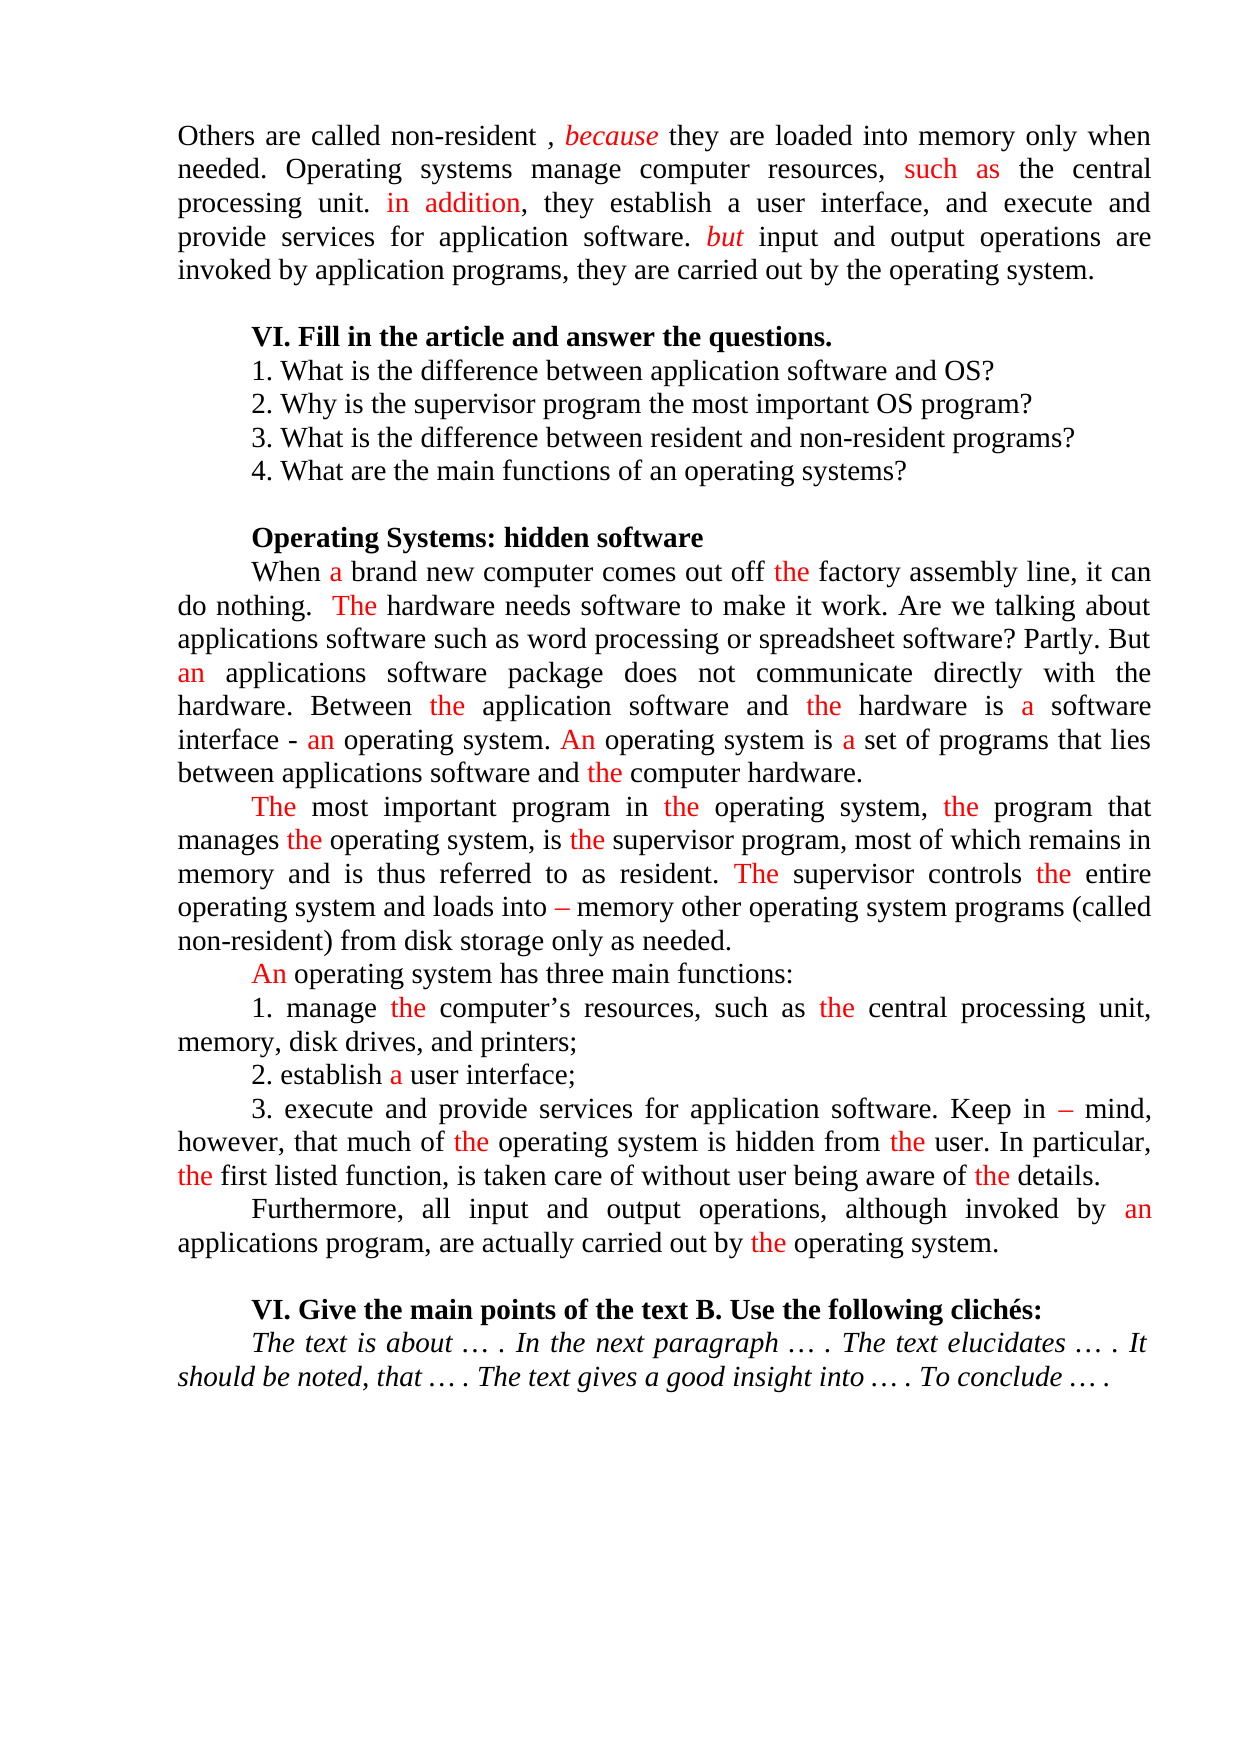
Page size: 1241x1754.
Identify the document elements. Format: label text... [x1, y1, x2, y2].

text Furthermore, all input and output operations, although invoked by an applications program, are actually carried out by the operating system. [177, 1191, 1152, 1258]
text 3. What is the difference between resident and non-resident programs? [177, 420, 1152, 453]
text VI. Give the main points of the text B. Use the following clichés: [177, 1292, 1152, 1326]
text When a brand new computer comes out off the factory assembly line, it can do nothing. The hardware needs software to make it work. Are we talking about applications software such as word processing or spreadsheet software? Partly. But an applications software package does not communicate directly with the hardware. Between the application software and the hardware is a software interface - an operating system. An operating system is a set of programs that lies between applications software and the computer hardware. [177, 554, 1152, 789]
text The most important program in the operating system, the program that manages the operating system, is the supervisor program, most of which remains in memory and is thus referred to as resident. The supervisor controls the entire operating system and loads into – memory other operating system programs (called non-resident) from disk storage only as needed. [177, 789, 1152, 957]
text VI. Fill in the article and answer the questions. [177, 319, 1152, 353]
text 4. What are the main functions of an operating systems? [177, 453, 1152, 487]
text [177, 118, 1152, 286]
text 2. Why is the supervisor program the most important OS program? [177, 386, 1152, 420]
text An operating system has three main functions: [177, 957, 1152, 990]
text 2. establish a user interface; [177, 1057, 1152, 1091]
text 3. execute and provide services for application software. Keep in – mind, however, that much of the operating system is hidden from the user. In particular, the first listed function, is taken care of without user being aware of the details. [177, 1091, 1152, 1191]
text Operating Systems: hidden software [177, 521, 1152, 554]
text 1. manage the computer’s resources, such as the central processing unit, memory, disk drives, and printers; [177, 990, 1152, 1057]
text 1. What is the difference between application software and OS? [177, 353, 1152, 386]
text The text is about … . In the next paragraph … . The text elucidates … . It should be noted, that … . The text gives a good insight into … . To conclude … . [177, 1326, 1152, 1393]
